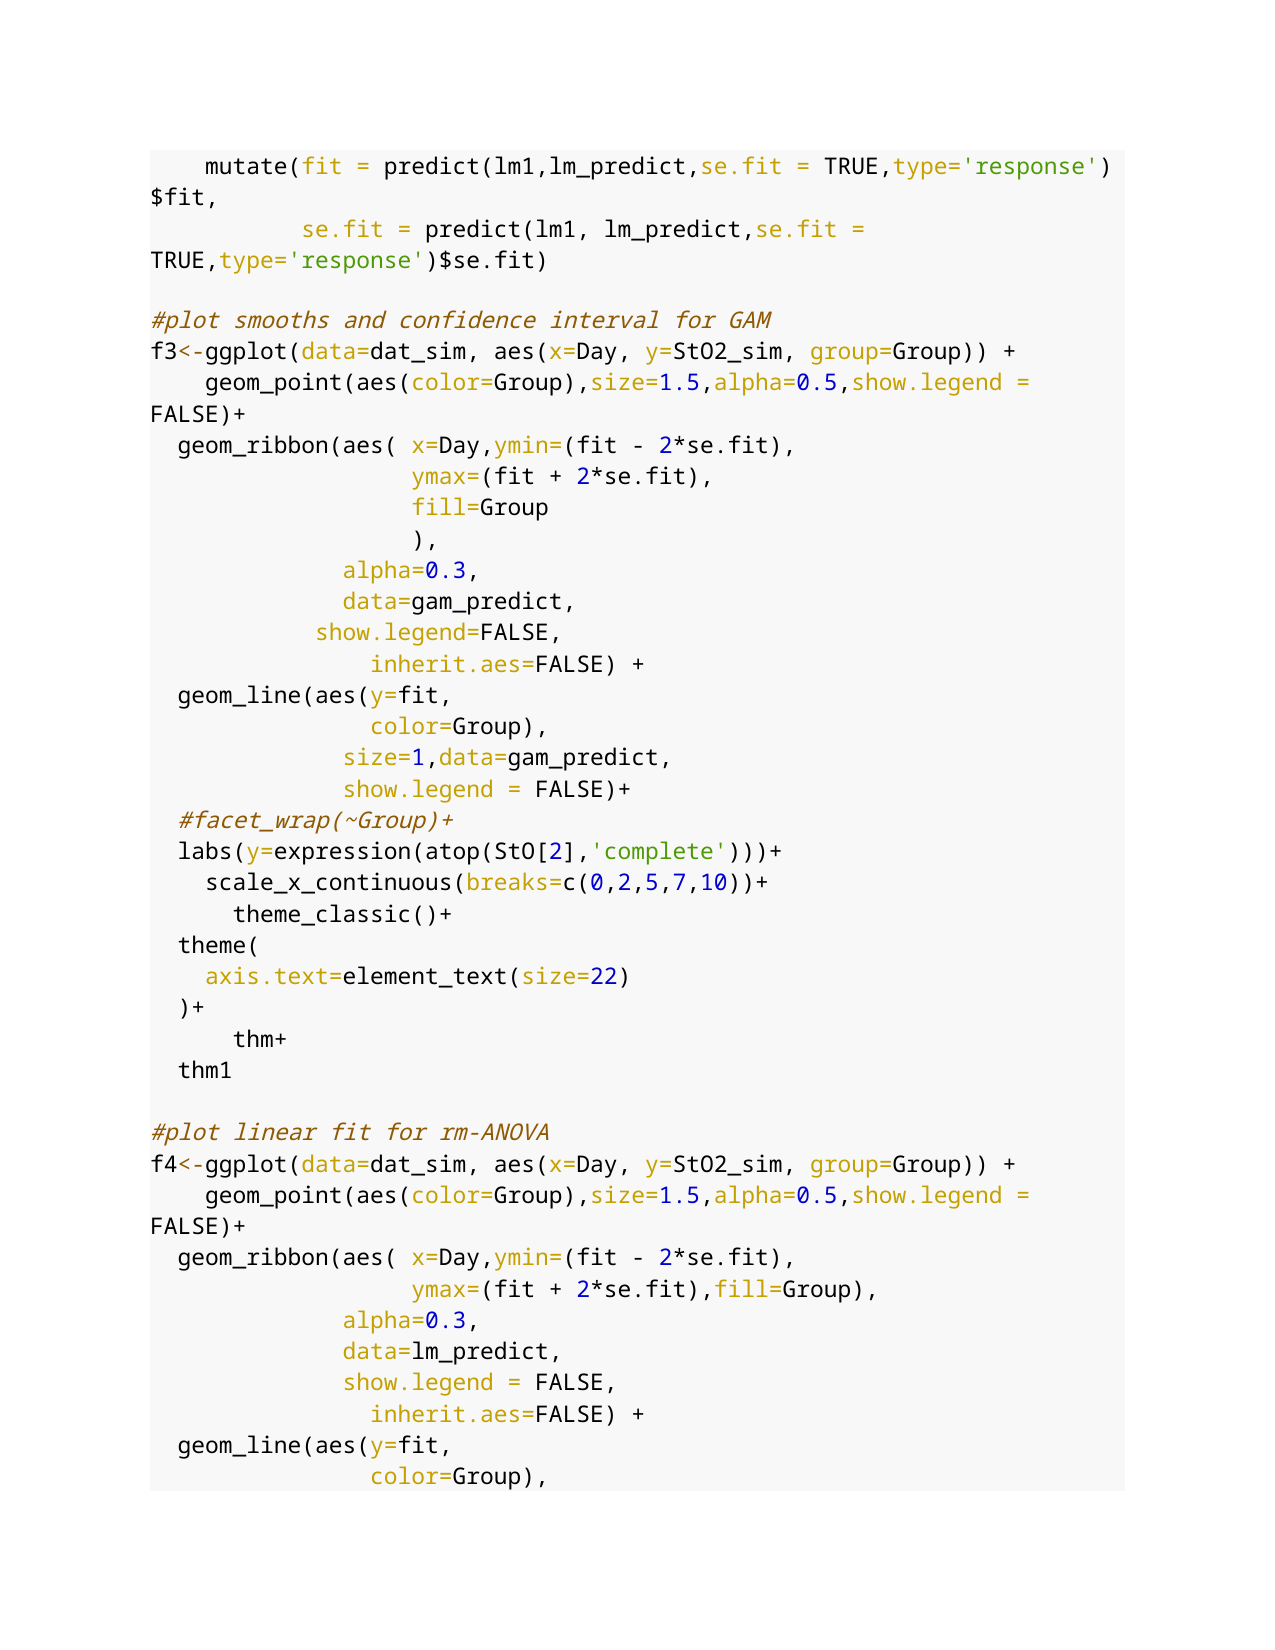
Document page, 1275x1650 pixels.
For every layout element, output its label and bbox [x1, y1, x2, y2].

text [150, 150, 1125, 1491]
